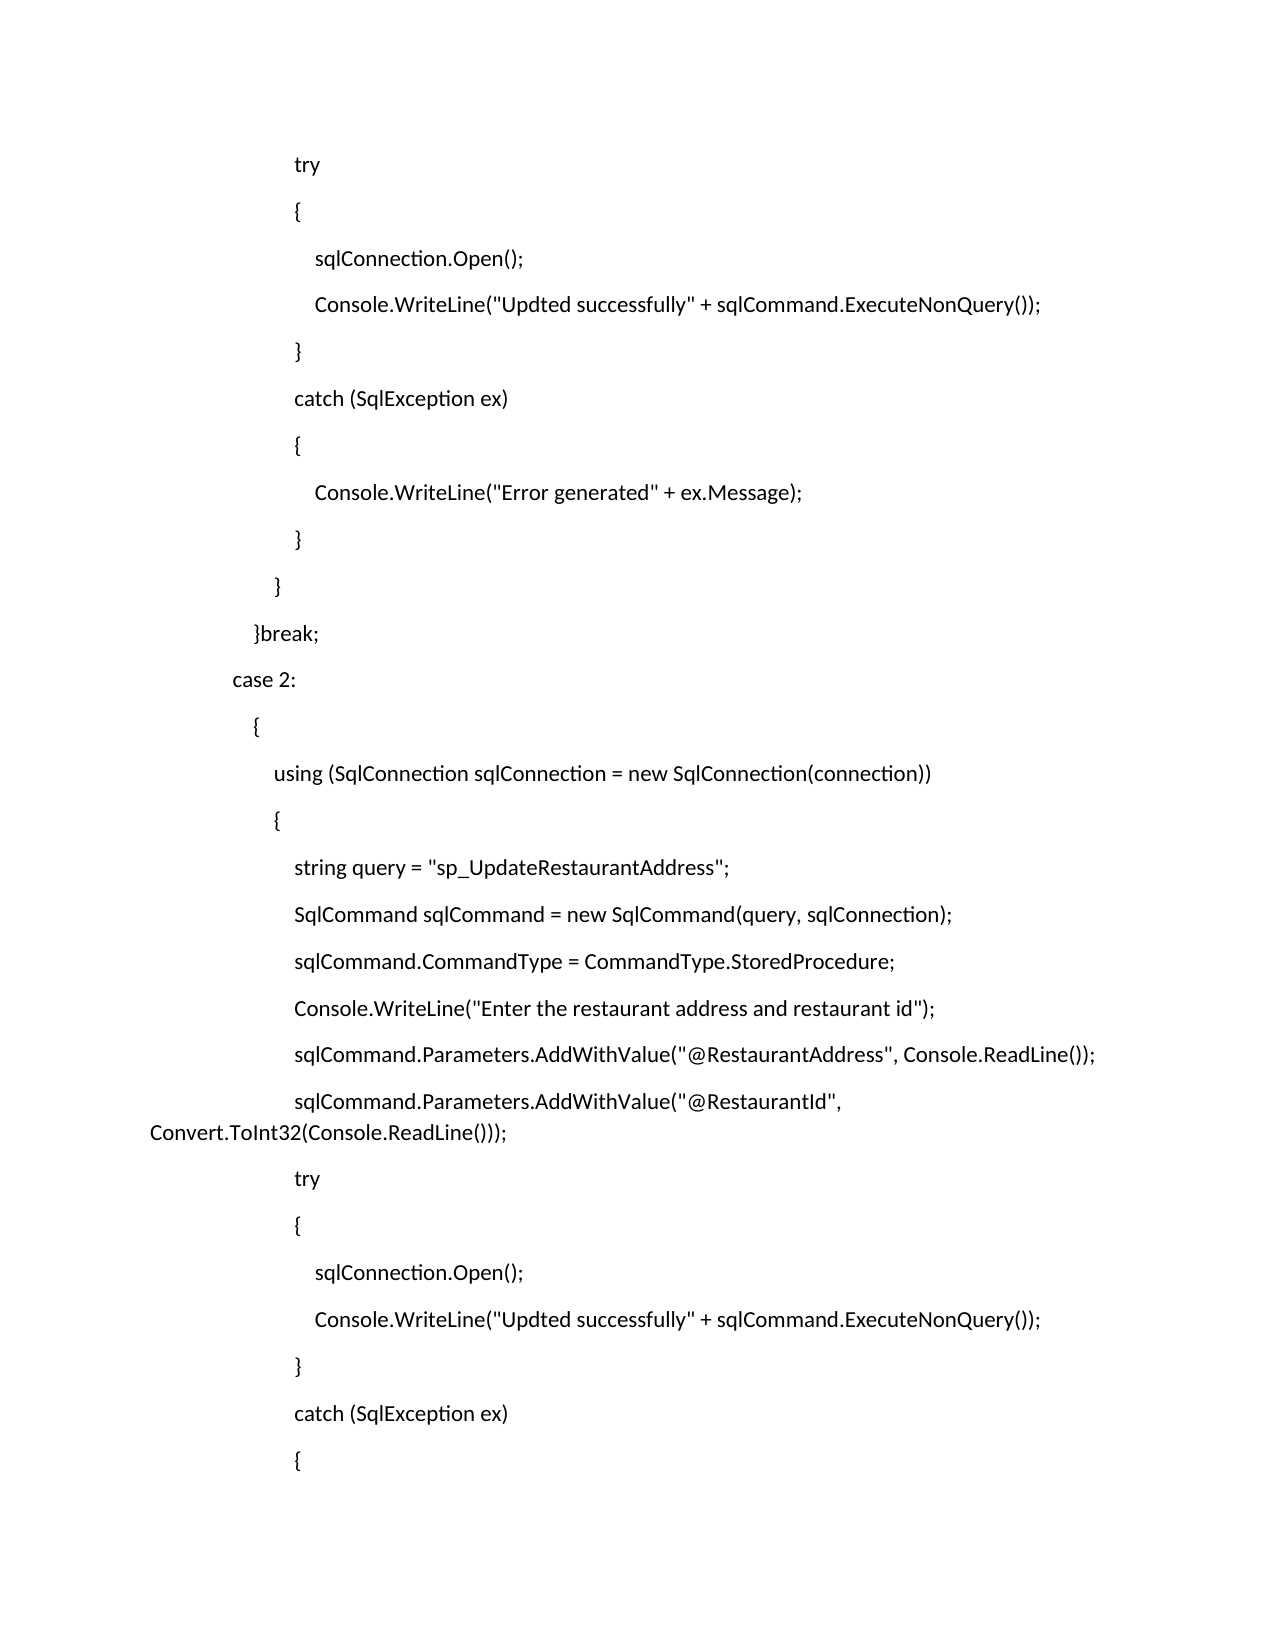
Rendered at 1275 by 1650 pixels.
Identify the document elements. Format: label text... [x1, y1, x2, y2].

text case 2: [150, 666, 1125, 694]
text } [150, 1352, 1125, 1380]
text string query = "sp_UpdateRestaurantAddress"; [150, 853, 1125, 881]
text Console.WriteLine("Error generated" + ex.Message); [150, 478, 1125, 506]
text SqlCommand sqlCommand = new SqlCommand(query, sqlConnection); [150, 900, 1125, 928]
text { [150, 1446, 1125, 1474]
text sqlCommand.Parameters.AddWithValue("@RestaurantId", Convert.ToInt32(Console.ReadLine())); [150, 1087, 1125, 1146]
text { [150, 712, 1125, 741]
text { [150, 806, 1125, 834]
text Console.WriteLine("Enter the restaurant address and restaurant id"); [150, 994, 1125, 1022]
text Console.WriteLine("Updted successfully" + sqlCommand.ExecuteNonQuery()); [150, 1305, 1125, 1333]
text using (SqlConnection sqlConnection = new SqlConnection(connection)) [150, 759, 1125, 787]
text Console.WriteLine("Updted successfully" + sqlCommand.ExecuteNonQuery()); [150, 291, 1125, 319]
text catch (SqlException ex) [150, 1399, 1125, 1427]
text sqlCommand.Parameters.AddWithValue("@RestaurantAddress", Console.ReadLine()); [150, 1041, 1125, 1069]
text } [150, 572, 1125, 600]
text { [150, 431, 1125, 459]
text }break; [150, 619, 1125, 647]
text try [150, 1164, 1125, 1193]
text catch (SqlException ex) [150, 384, 1125, 412]
text sqlConnection.Open(); [150, 1258, 1125, 1286]
text { [150, 1211, 1125, 1239]
text try [150, 150, 1125, 178]
text { [150, 197, 1125, 225]
text } [150, 337, 1125, 366]
text } [150, 525, 1125, 553]
text sqlConnection.Open(); [150, 244, 1125, 272]
text sqlCommand.CommandType = CommandType.StoredProcedure; [150, 947, 1125, 975]
